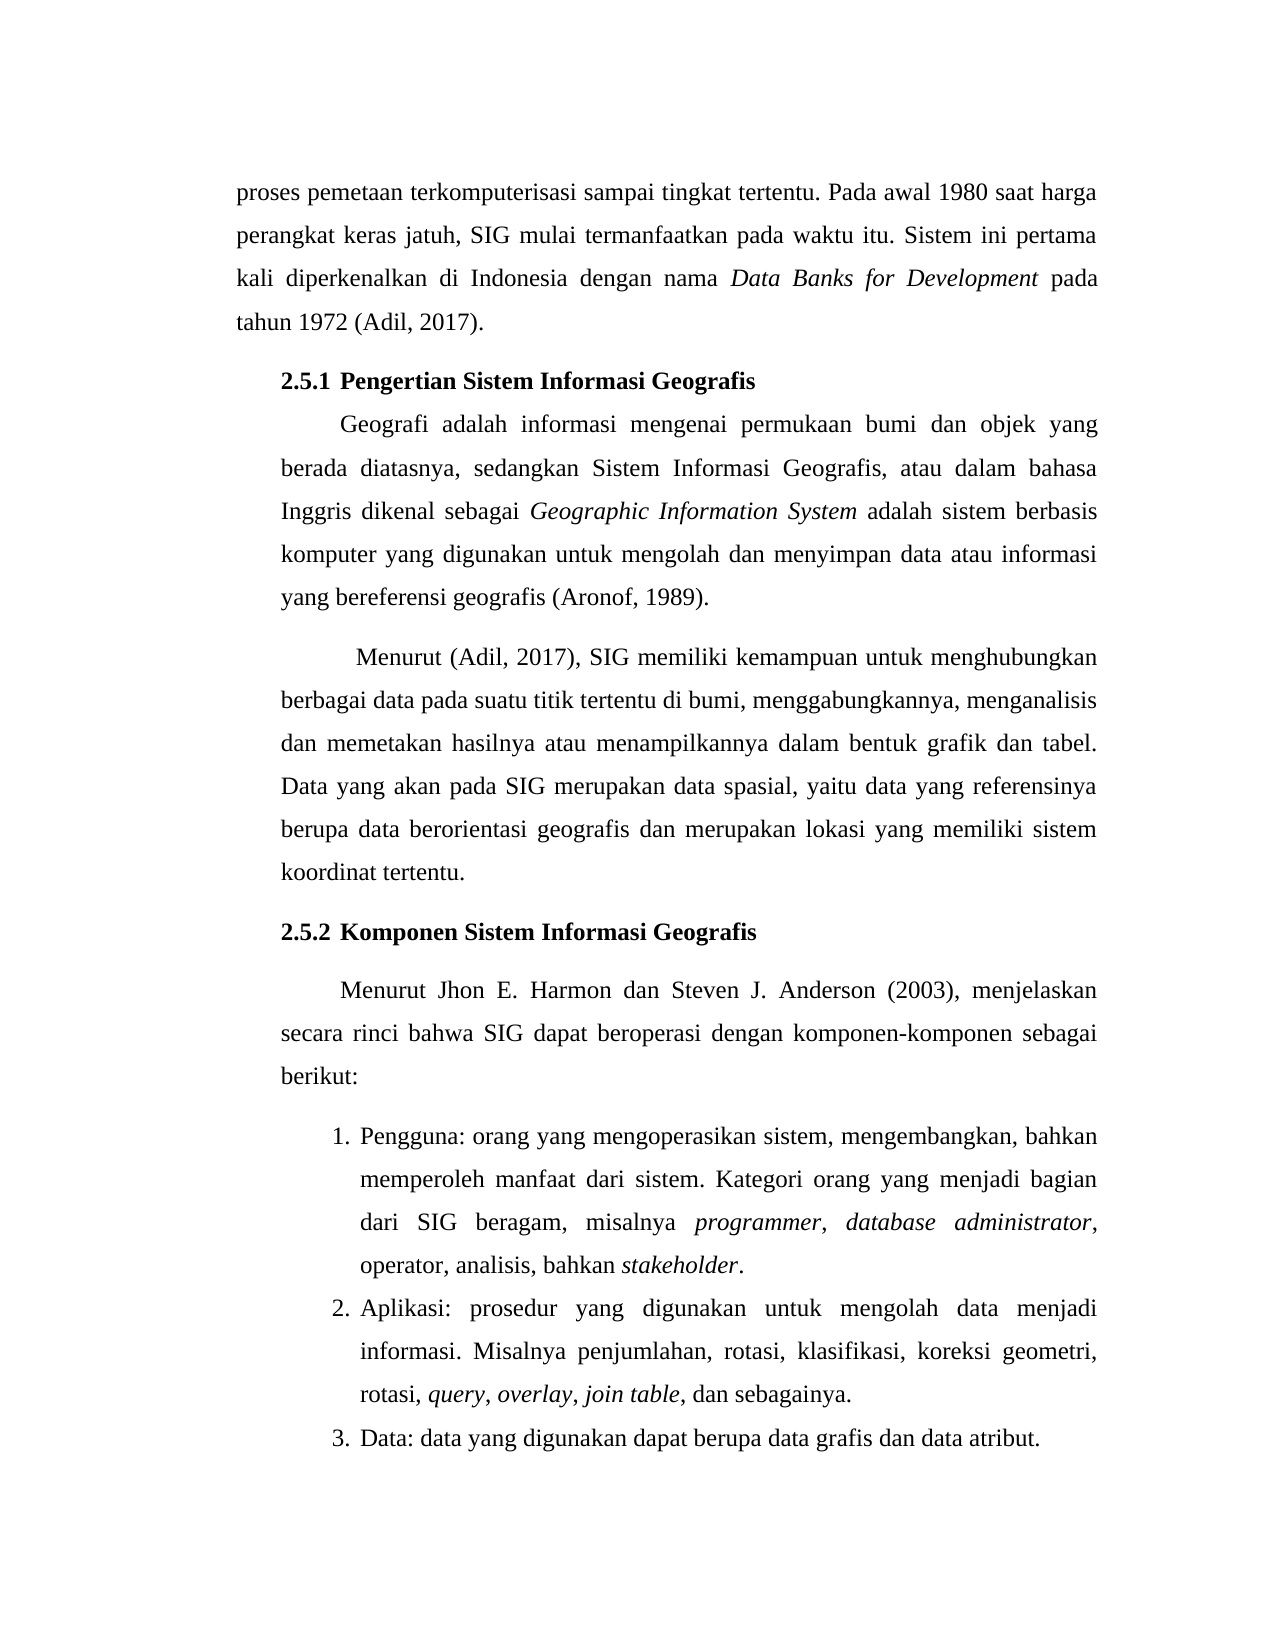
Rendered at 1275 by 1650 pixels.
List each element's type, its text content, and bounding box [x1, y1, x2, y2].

list Pengguna: orang yang mengoperasikan sistem, mengembangkan, bahkan memperoleh manfaat dari sistem. Kategori orang yang menjadi bagian dari SIG beragam, misalnya programmer, database administrator, operator, analisis, bahkan stakeholder. [332, 1121, 1098, 1279]
list Aplikasi: prosedur yang digunakan untuk mengolah data menjadi informasi. Misalnya penjumlahan, rotasi, klasifikasi, koreksi geometri, rotasi, query, overlay, join table, dan sebagainya. [332, 1293, 1098, 1408]
list Data: data yang digunakan dapat berupa data grafis dan data atribut. [332, 1423, 1098, 1451]
subtitle Komponen Sistem Informasi Geografis [281, 917, 1098, 946]
text Menurut Jhon E. Harmon dan Steven J. Anderson (2003), menjelaskan secara rinci bahwa SIG dapat beroperasi dengan komponen-komponen sebagai berikut: [281, 975, 1098, 1090]
text Menurut (Adil, 2017), SIG memiliki kemampuan untuk menghubungkan berbagai data pada suatu titik tertentu di bumi, menggabungkannya, menganalisis dan memetakan hasilnya atau menampilkannya dalam bentuk grafik dan tabel. Data yang akan pada SIG merupakan data spasial, yaitu data yang referensinya berupa data berorientasi geografis dan merupakan lokasi yang memiliki sistem koordinat tertentu. [281, 642, 1098, 886]
text Geografi adalah informasi mengenai permukaan bumi dan objek yang berada diatasnya, sedangkan Sistem Informasi Geografis, atau dalam bahasa Inggris dikenal sebagai Geographic Information System adalah sistem berbasis komputer yang digunakan untuk mengolah dan menyimpan data atau informasi yang bereferensi geografis (Aronof, 1989). [281, 409, 1098, 611]
subtitle Pengertian Sistem Informasi Geografis [281, 366, 1098, 395]
